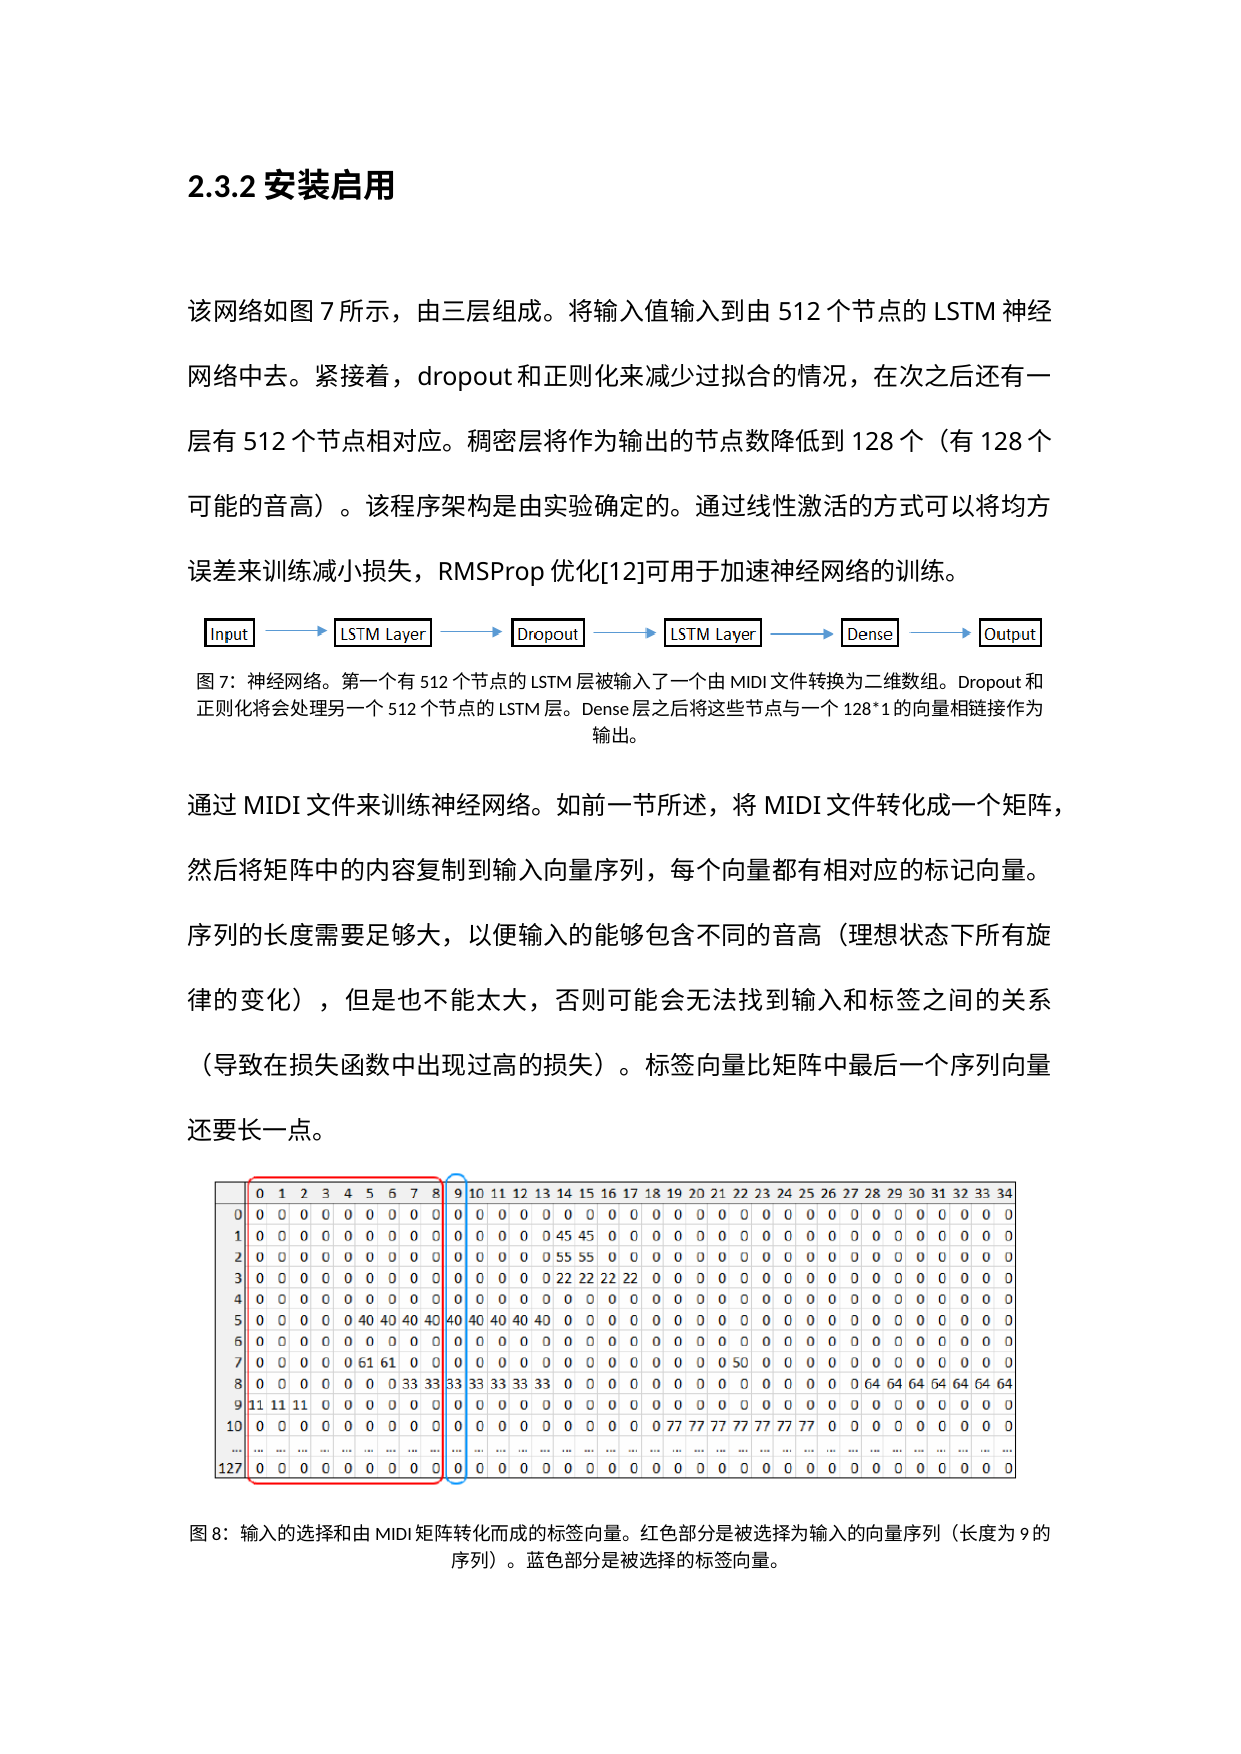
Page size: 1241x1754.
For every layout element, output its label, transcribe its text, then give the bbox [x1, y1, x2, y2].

text 该网络如图7所示，由三层组成。将输入值输入到由512个节点的LSTM神经网络中去。紧接着，dropout和正则化来减少过拟合的情况，在次之后还有一层有512个节点相对应。稠密层将作为输出的节点数降低到128个（有128个可能的音高）。该程序架构是由实验确定的。通过线性激活的方式可以将均方误差来训练减小损失，RMSProp优化[12]可用于加速神经网络的训练。 [187, 277, 1053, 601]
text 图7：神经网络。第一个有512个节点的LSTM层被输入了一个由MIDI文件转换为二维数组。Dropout和正则化将会处理另一个512个节点的LSTM层。Dense层之后将这些节点与一个128*1的向量相链接作为输出。 [187, 667, 1053, 748]
picture [187, 601, 1053, 661]
picture [187, 1161, 1052, 1500]
text 图8：输入的选择和由MIDI矩阵转化而成的标签向量。红色部分是被选择为输入的向量序列（长度为9的序列）。蓝色部分是被选择的标签向量。 [187, 1519, 1053, 1573]
subtitle 2.3.2 安装启用 [187, 150, 1053, 215]
text 通过MIDI文件来训练神经网络。如前一节所述，将MIDI文件转化成一个矩阵，然后将矩阵中的内容复制到输入向量序列，每个向量都有相对应的标记向量。序列的长度需要足够大，以便输入的能够包含不同的音高（理想状态下所有旋律的变化），但是也不能太大，否则可能会无法找到输入和标签之间的关系（导致在损失函数中出现过高的损失）。标签向量比矩阵中最后一个序列向量还要长一点。 [187, 771, 1053, 1161]
